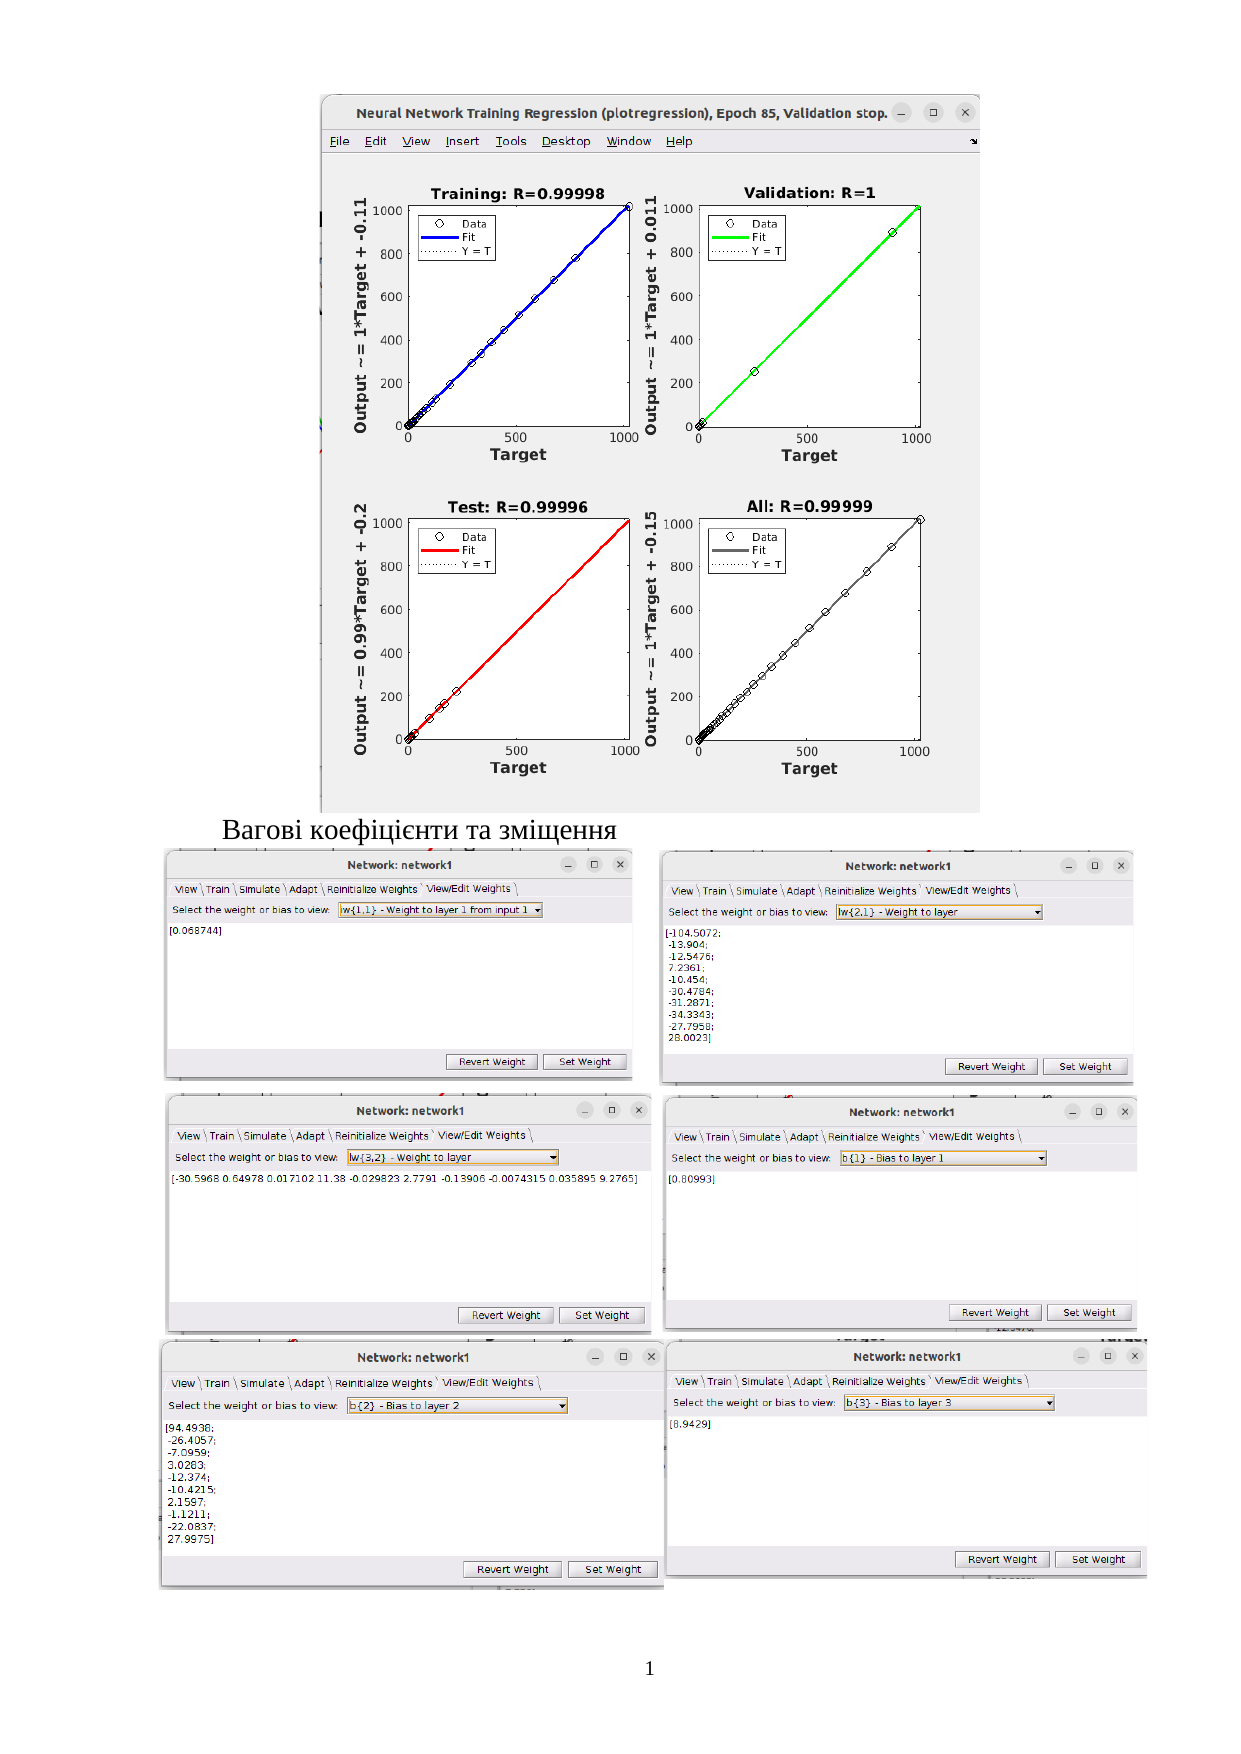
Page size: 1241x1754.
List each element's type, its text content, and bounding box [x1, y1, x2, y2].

picture [163, 848, 633, 1081]
picture [158, 1339, 1148, 1590]
picture [662, 1095, 1138, 1332]
picture [659, 850, 1134, 1086]
picture [165, 1093, 652, 1335]
picture [319, 94, 980, 813]
